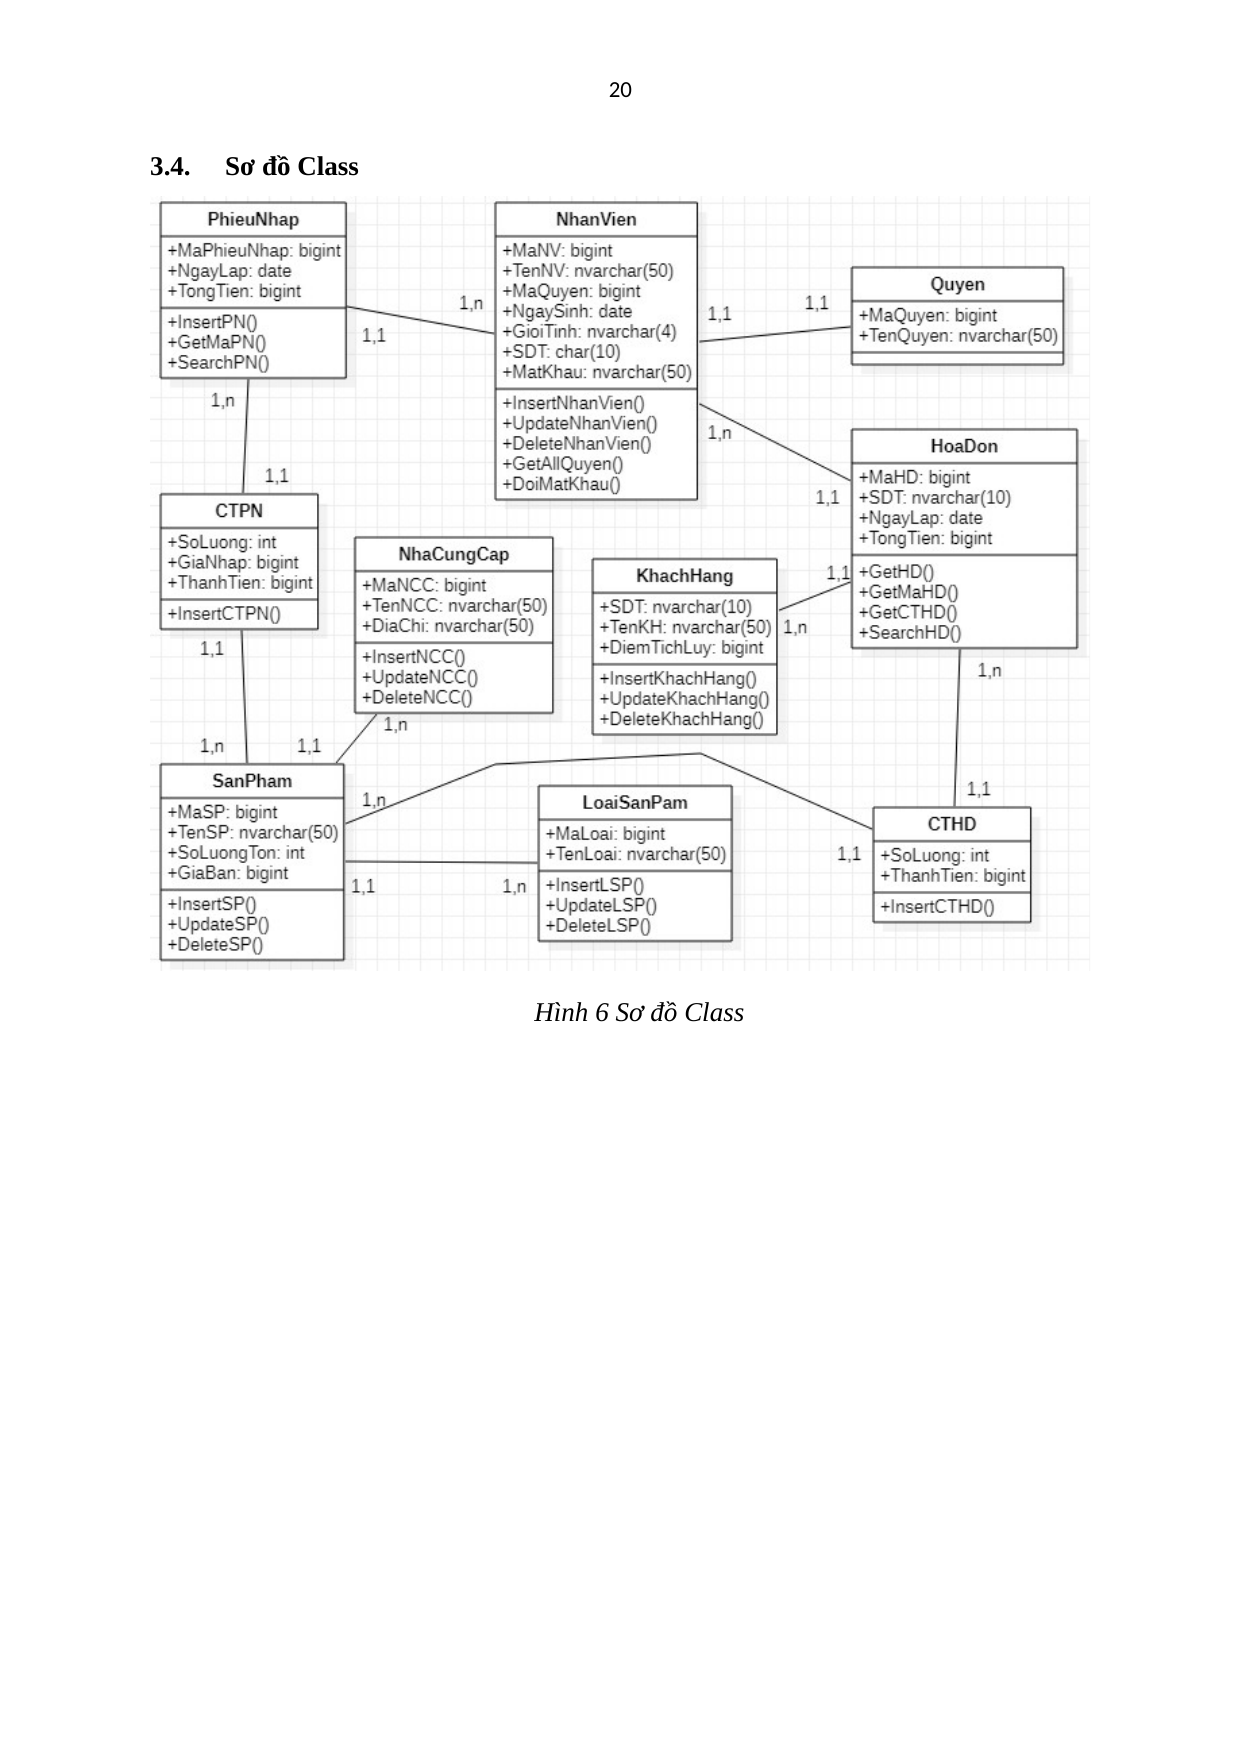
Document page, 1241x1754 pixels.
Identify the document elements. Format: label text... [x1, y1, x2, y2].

subtitle Sơ đồ Class [150, 150, 1090, 181]
picture [150, 196, 1091, 971]
text Hình 6 Sơ đồ Class [191, 996, 1090, 1027]
